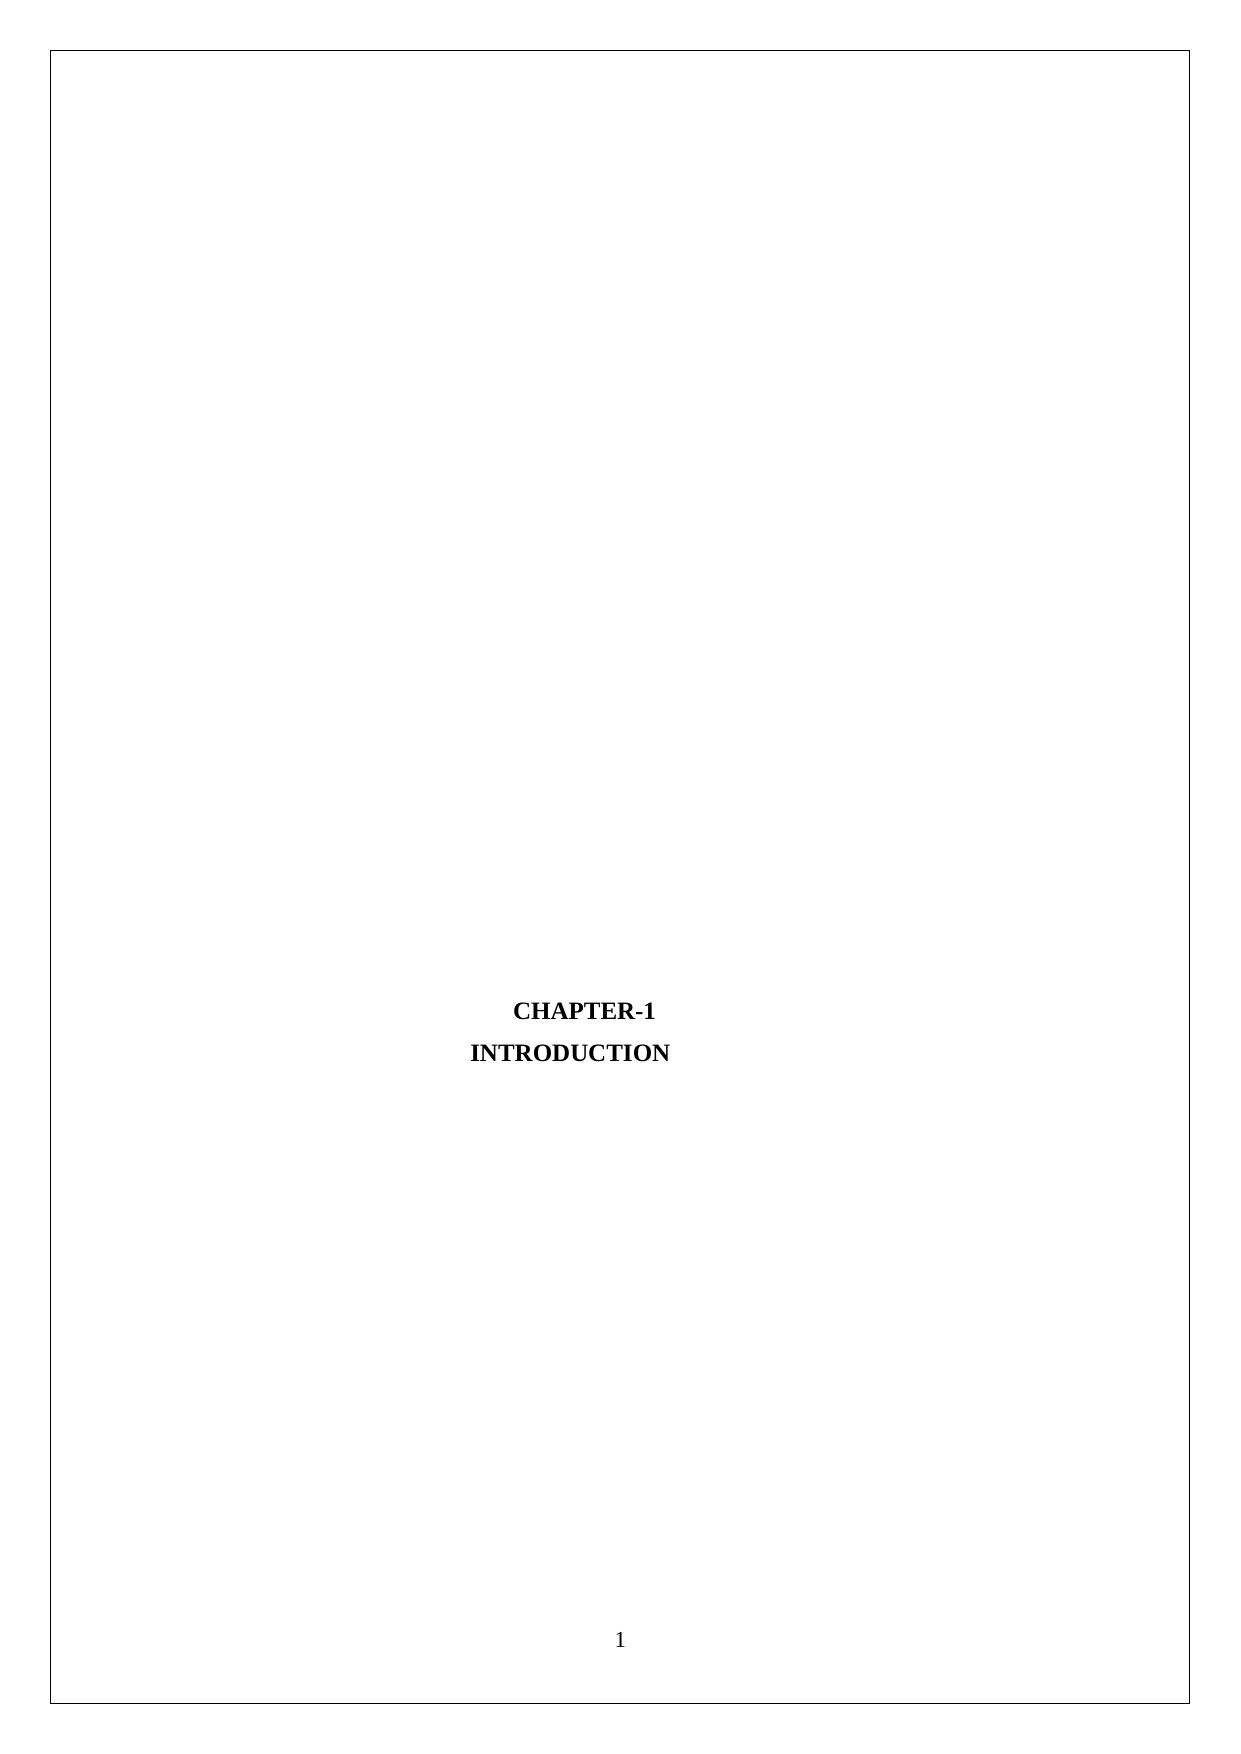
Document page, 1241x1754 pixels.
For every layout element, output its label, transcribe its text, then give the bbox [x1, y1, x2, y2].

subtitle CHAPTER-1 INTRODUCTION [470, 996, 772, 1067]
